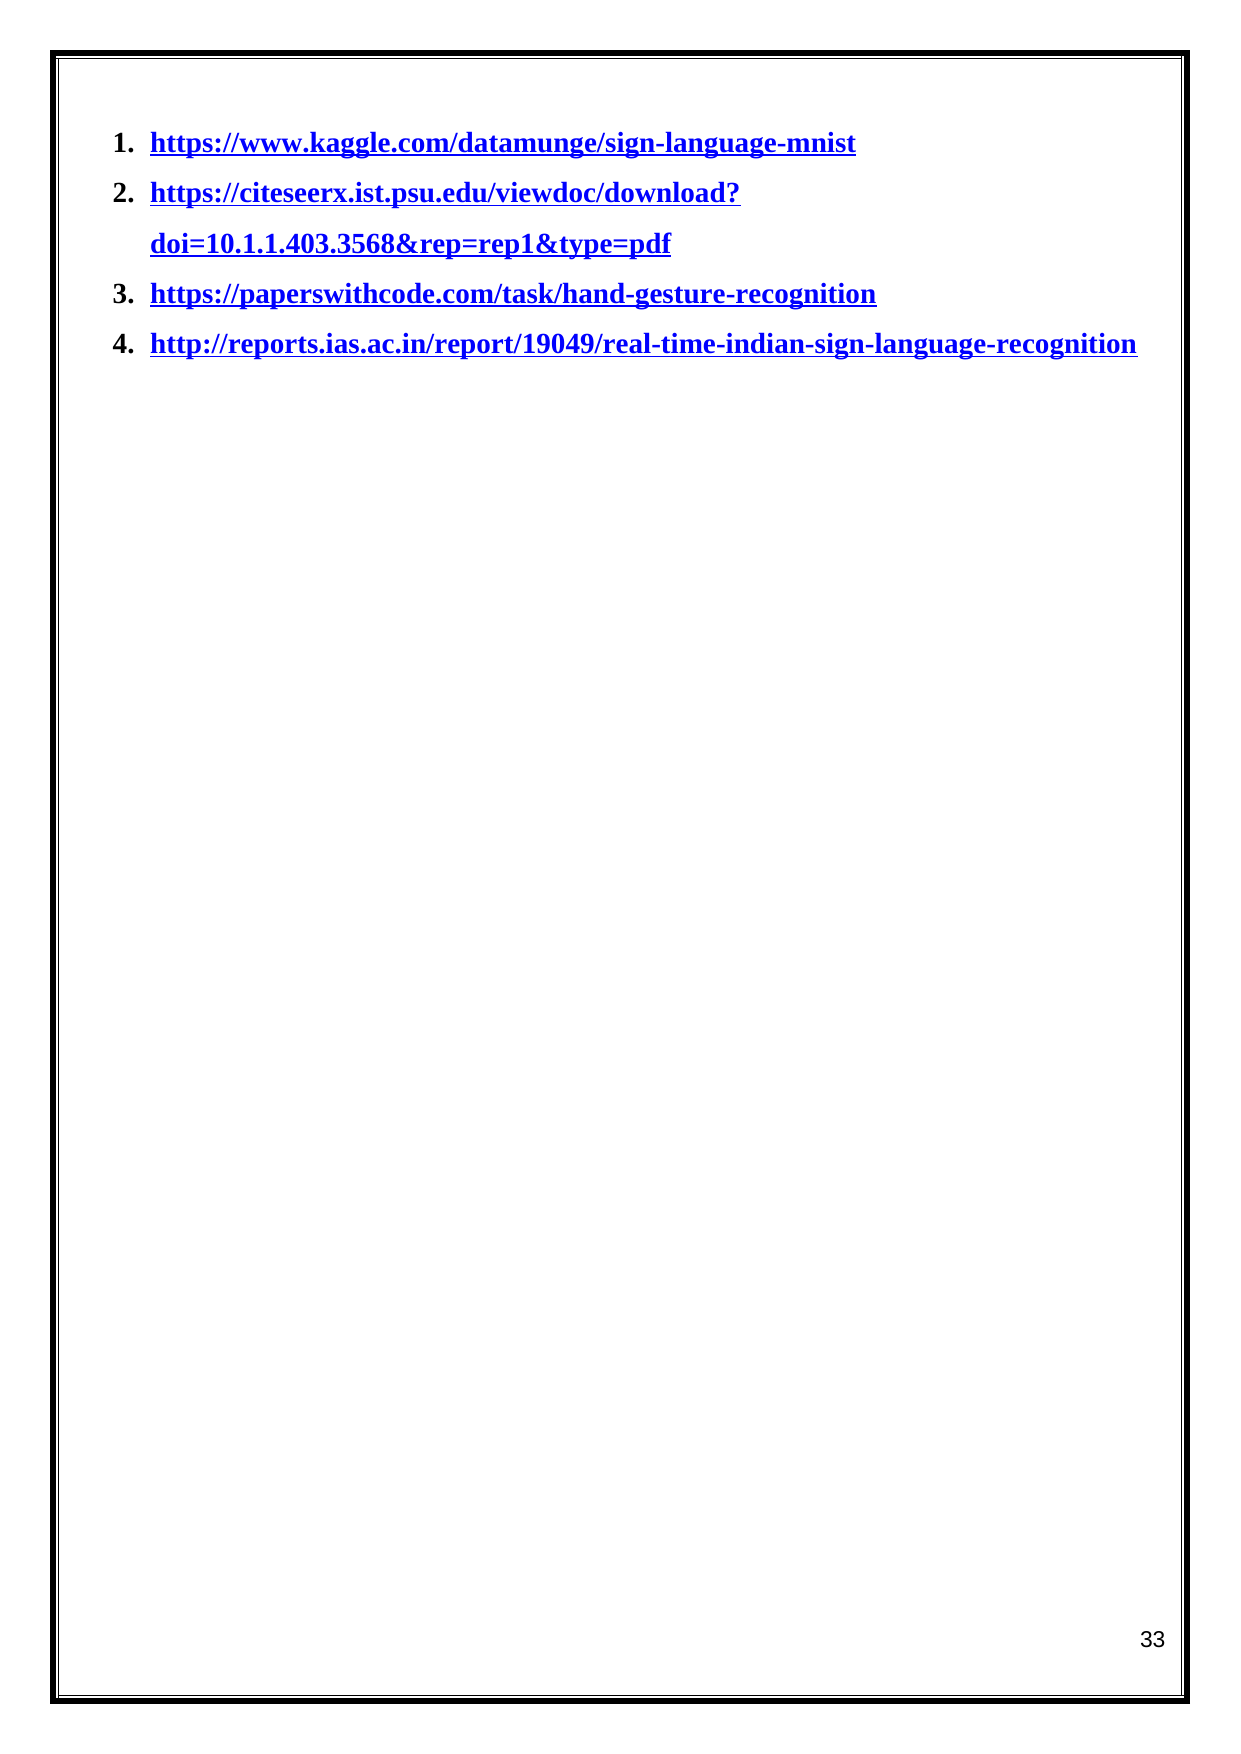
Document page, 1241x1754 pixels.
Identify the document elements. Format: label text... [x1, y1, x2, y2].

list https://citeseerx.ist.psu.edu/viewdoc/download?doi=10.1.1.403.3568&rep=rep1&type=pdf [112, 176, 1165, 259]
list https://paperswithcode.com/task/hand-gesture-recognition [112, 276, 1165, 310]
list https://www.kaggle.com/datamunge/sign-language-mnist [112, 125, 1165, 159]
list http://reports.ias.ac.in/report/19049/real-time-indian-sign-language-recognition [112, 327, 1165, 360]
